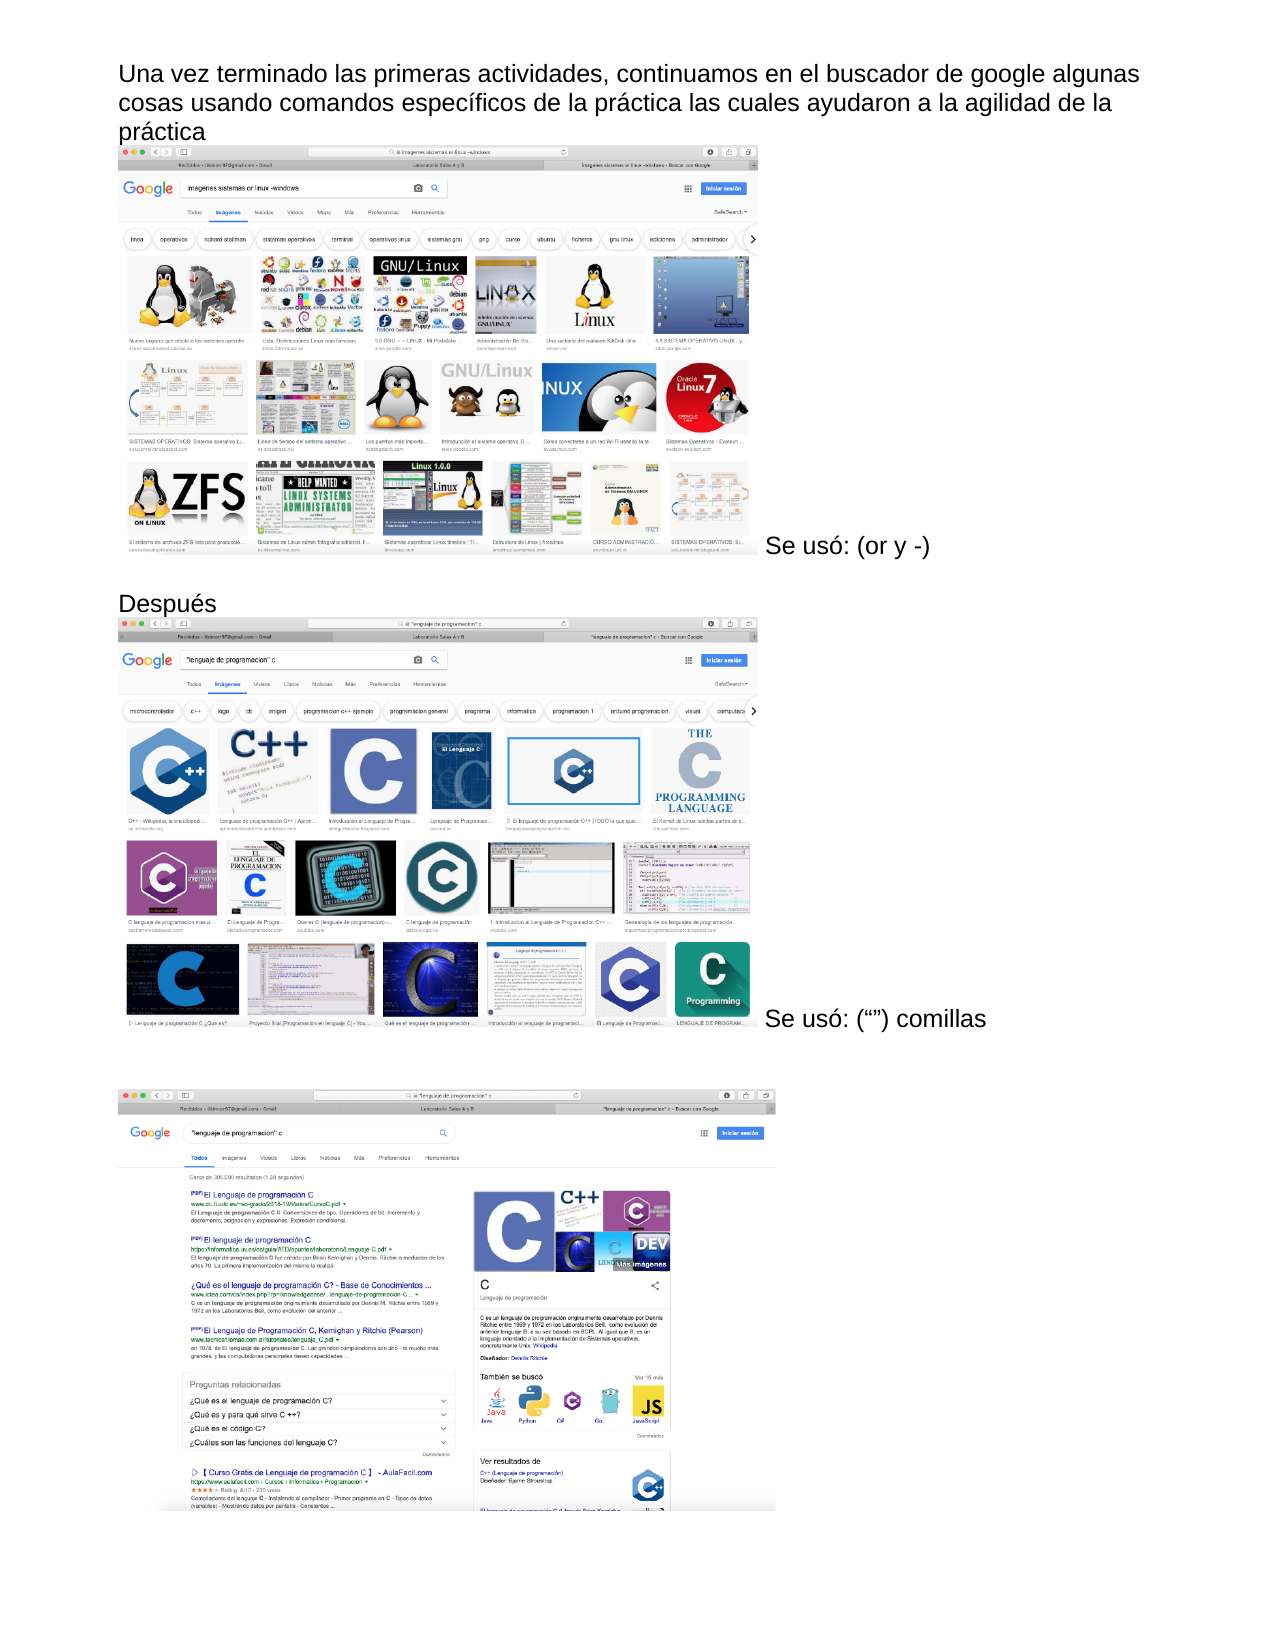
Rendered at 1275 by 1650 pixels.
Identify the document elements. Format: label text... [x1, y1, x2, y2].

picture [118, 145, 758, 555]
text Una vez terminado las primeras actividades, continuamos en el buscador de google algunas cosas usando comandos específicos de la práctica las cuales ayudaron a la agilidad de la práctica [118, 59, 1205, 145]
picture [118, 1089, 776, 1511]
text Después [118, 589, 1205, 618]
picture [118, 617, 758, 1027]
